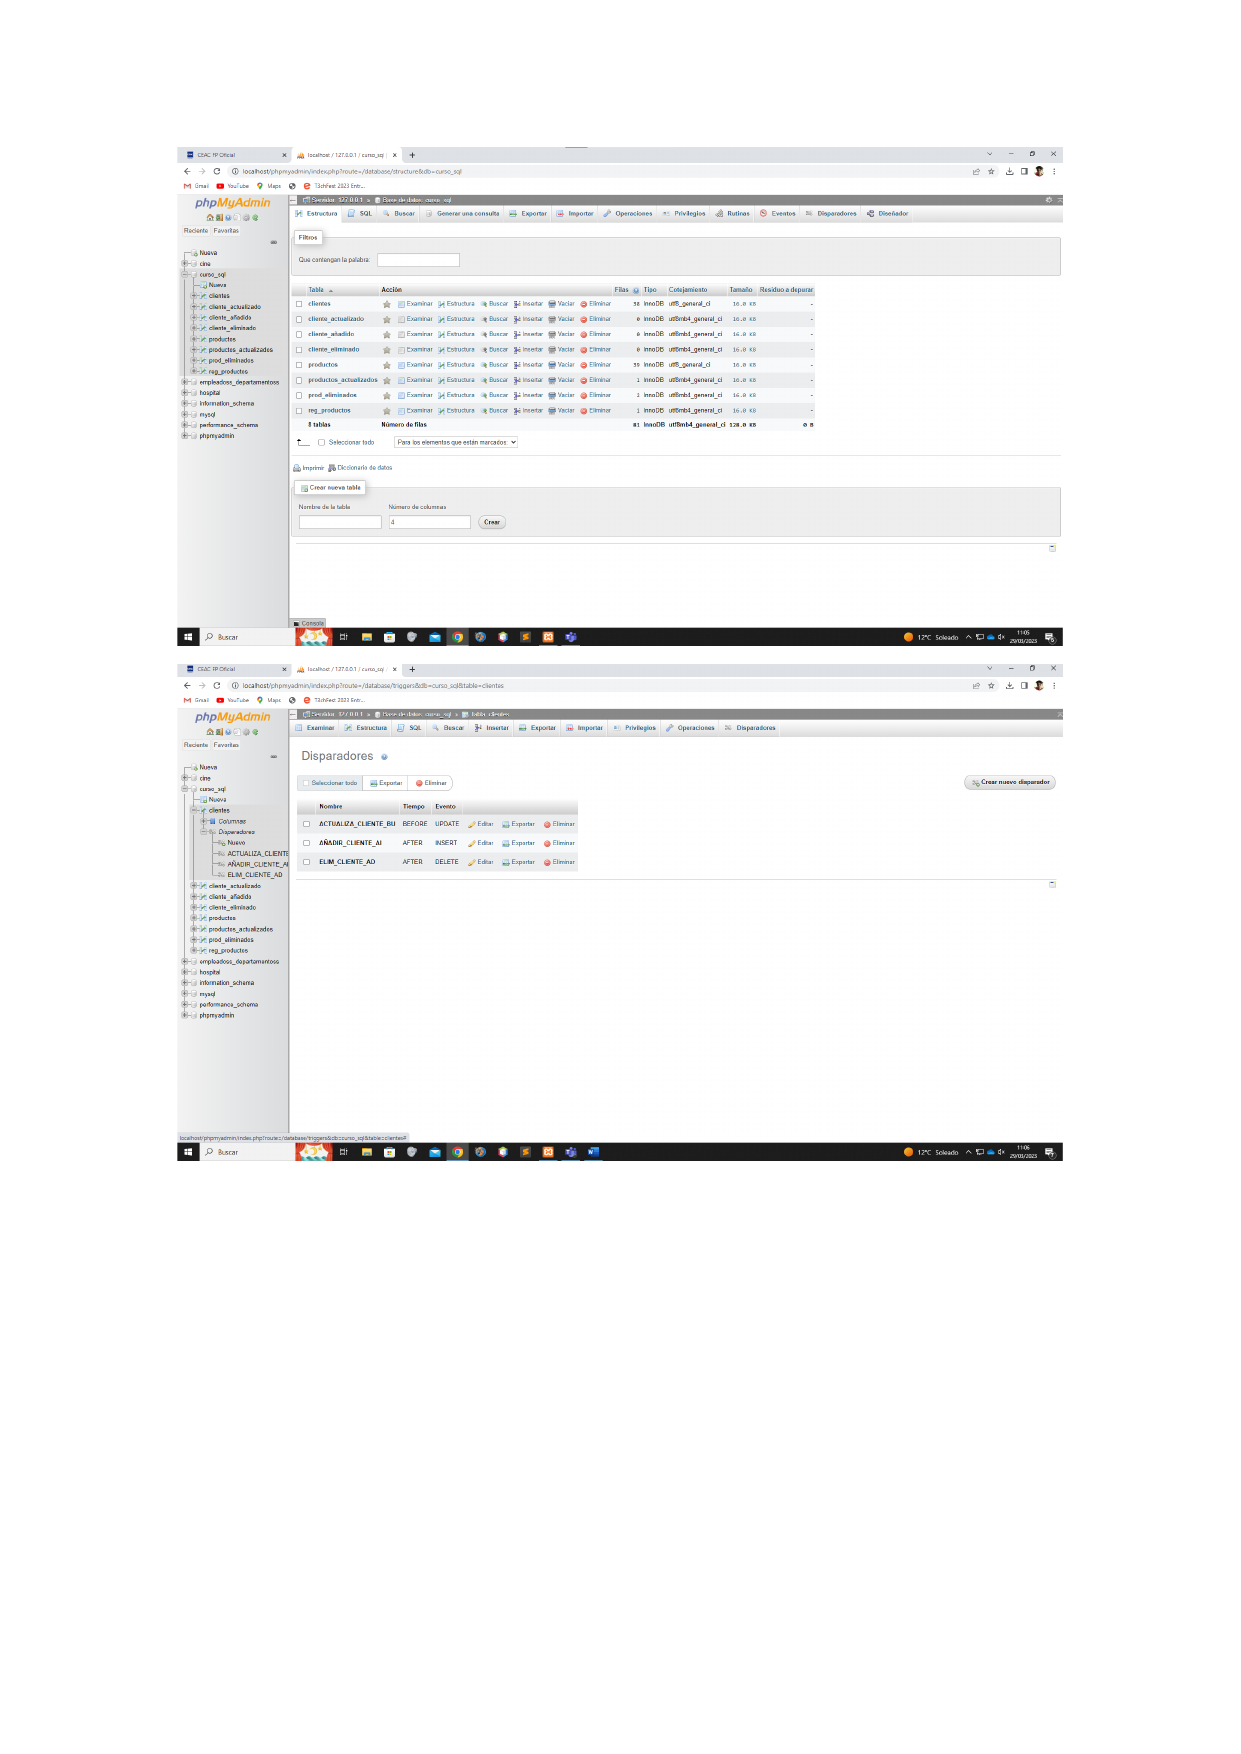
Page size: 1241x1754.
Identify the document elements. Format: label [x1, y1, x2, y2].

picture [177, 147, 1063, 646]
picture [177, 664, 1063, 1161]
